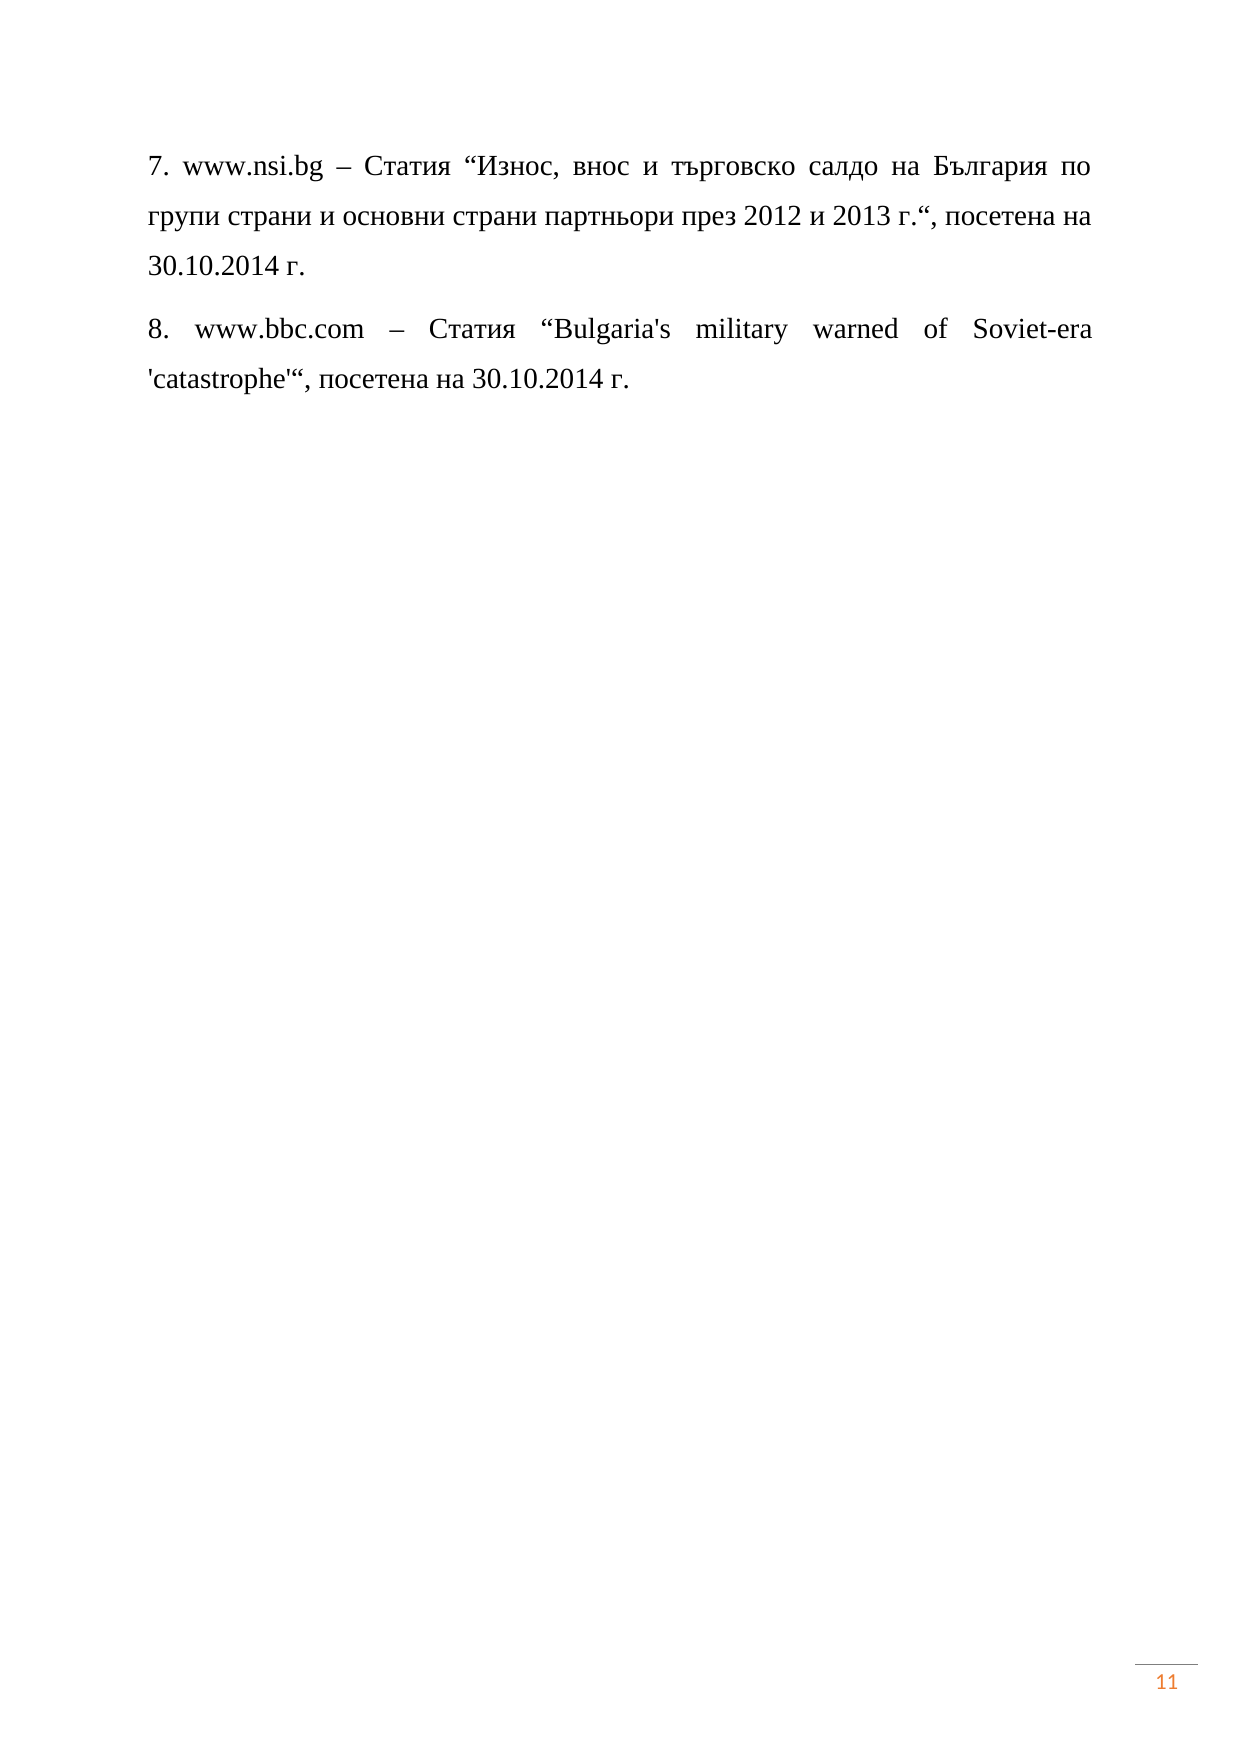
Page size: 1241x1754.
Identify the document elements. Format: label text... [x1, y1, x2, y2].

text 7. www.nsi.bg – Статия “Износ, внос и търговско салдо на България по групи страни и основни страни партньори през 2012 и 2013 г.“, посетена на 30.10.2014 г. [148, 148, 1093, 282]
text 8. www.bbc.com – Статия “Bulgaria's military warned of Soviet-era 'catastrophe'“, посетена на 30.10.2014 г. [148, 311, 1093, 395]
